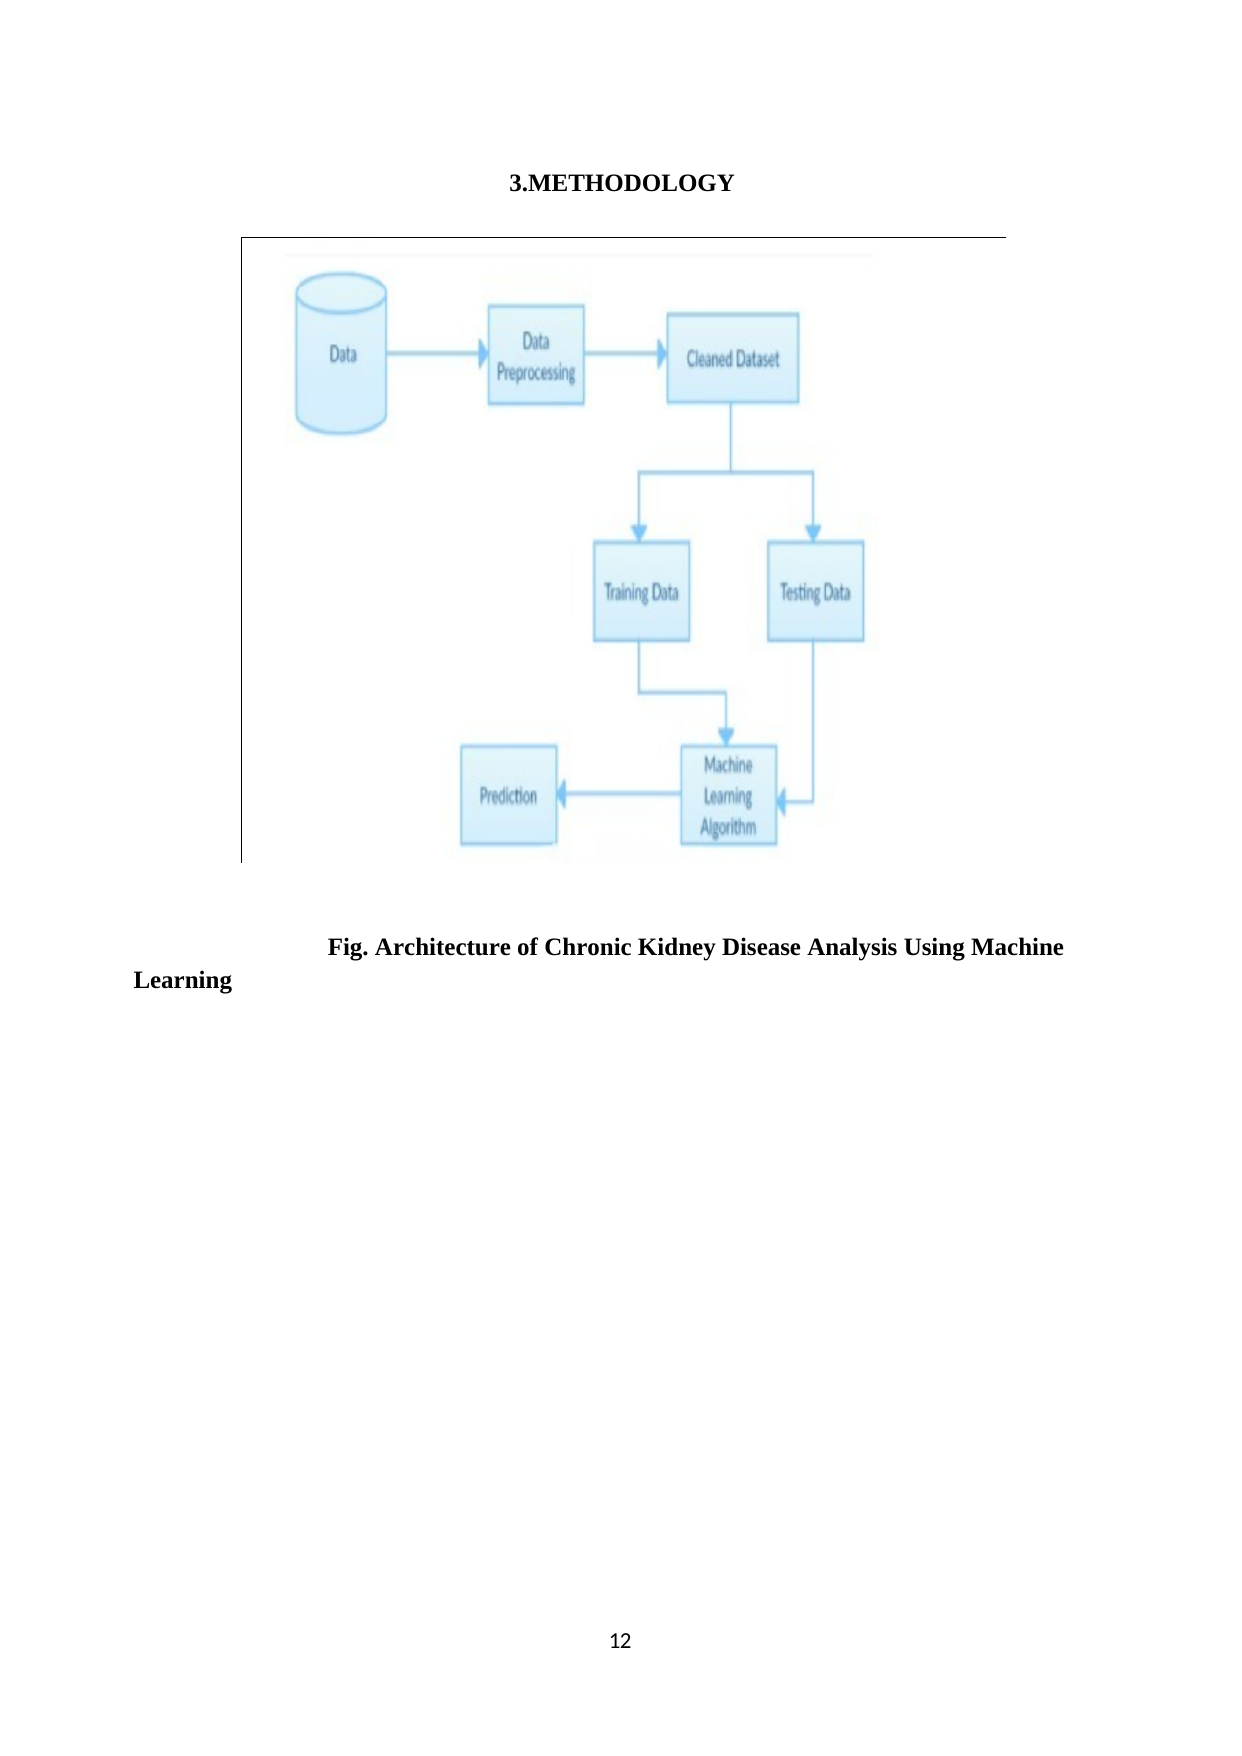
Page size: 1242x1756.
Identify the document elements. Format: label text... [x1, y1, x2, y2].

picture [237, 234, 1007, 863]
text 3.METHODOLOGY [133, 168, 1110, 197]
text Fig. Architecture of Chronic Kidney Disease Analysis Using Machine Learning [133, 932, 1110, 994]
